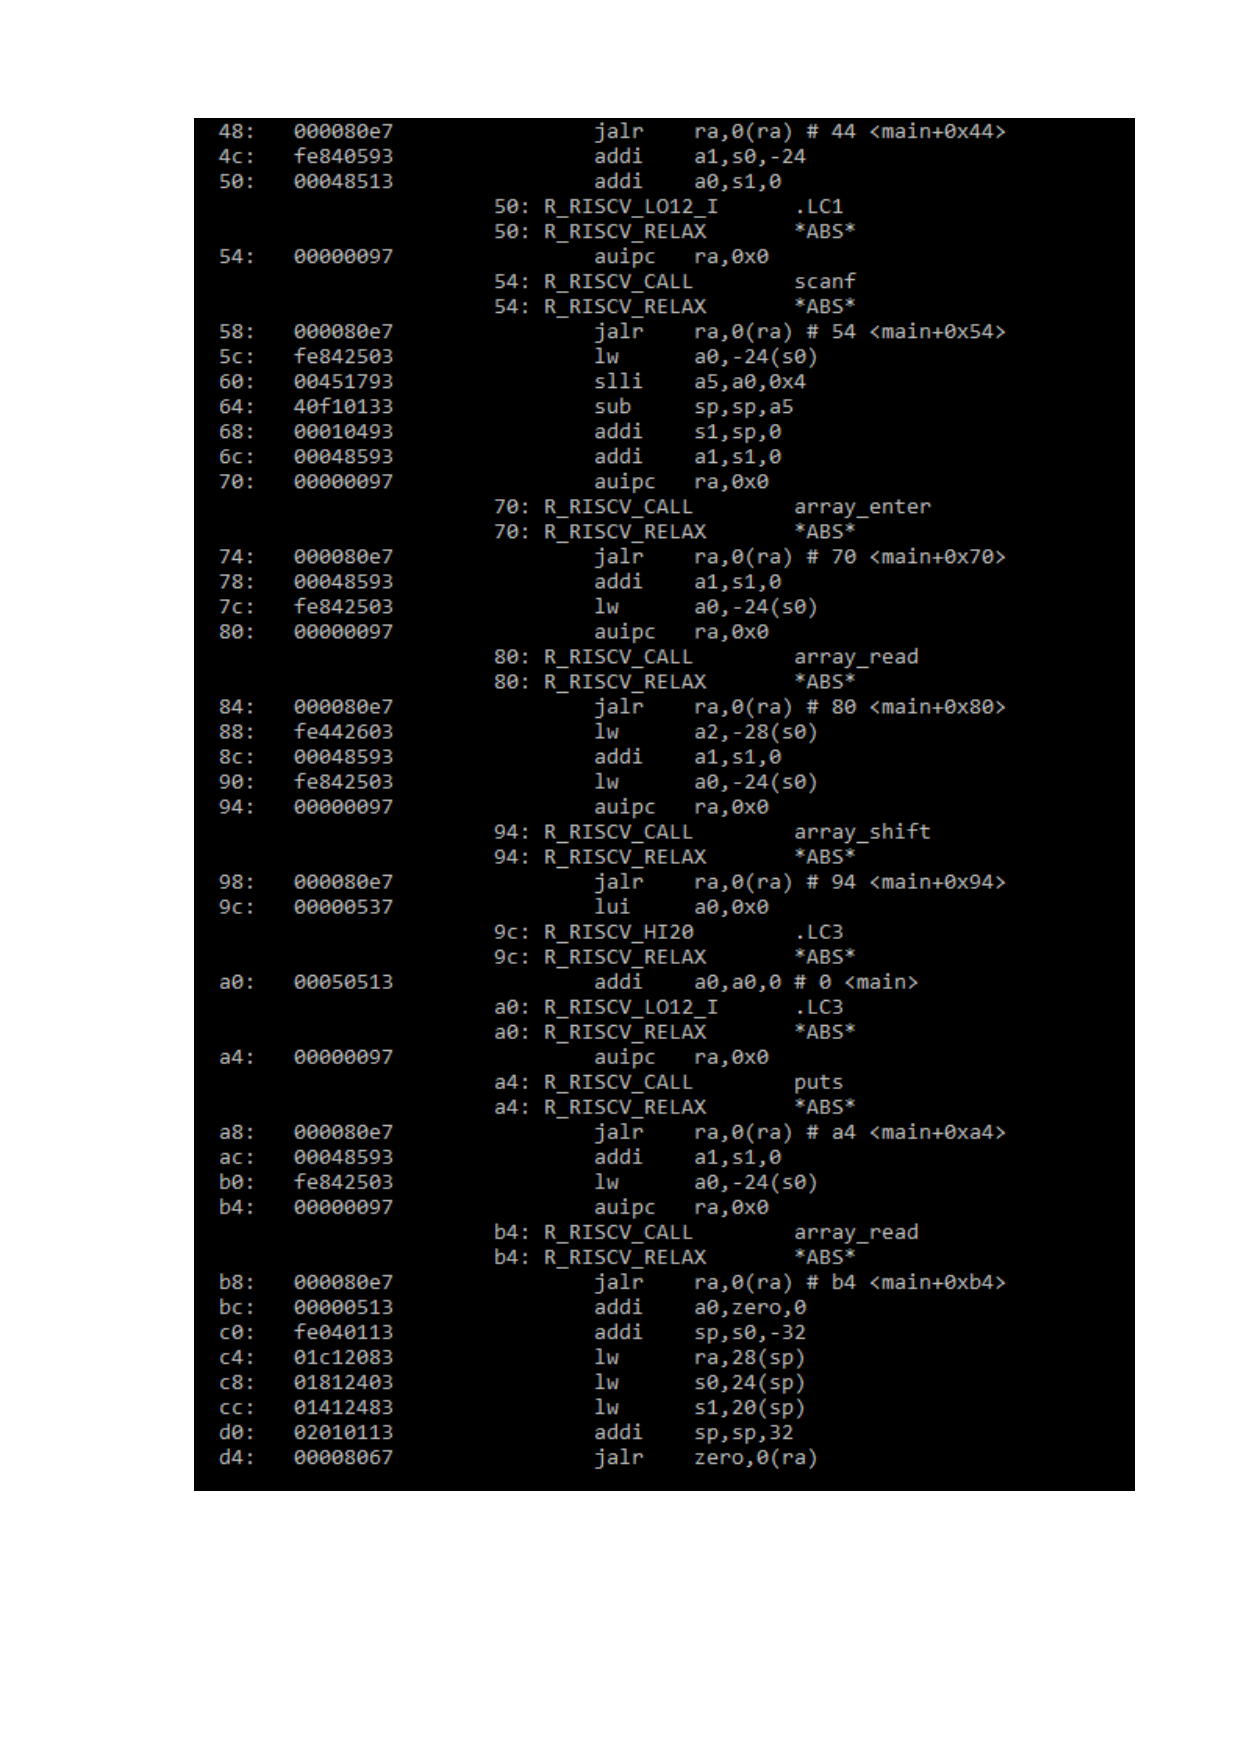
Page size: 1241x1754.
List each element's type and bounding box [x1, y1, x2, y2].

picture [194, 118, 1135, 1491]
